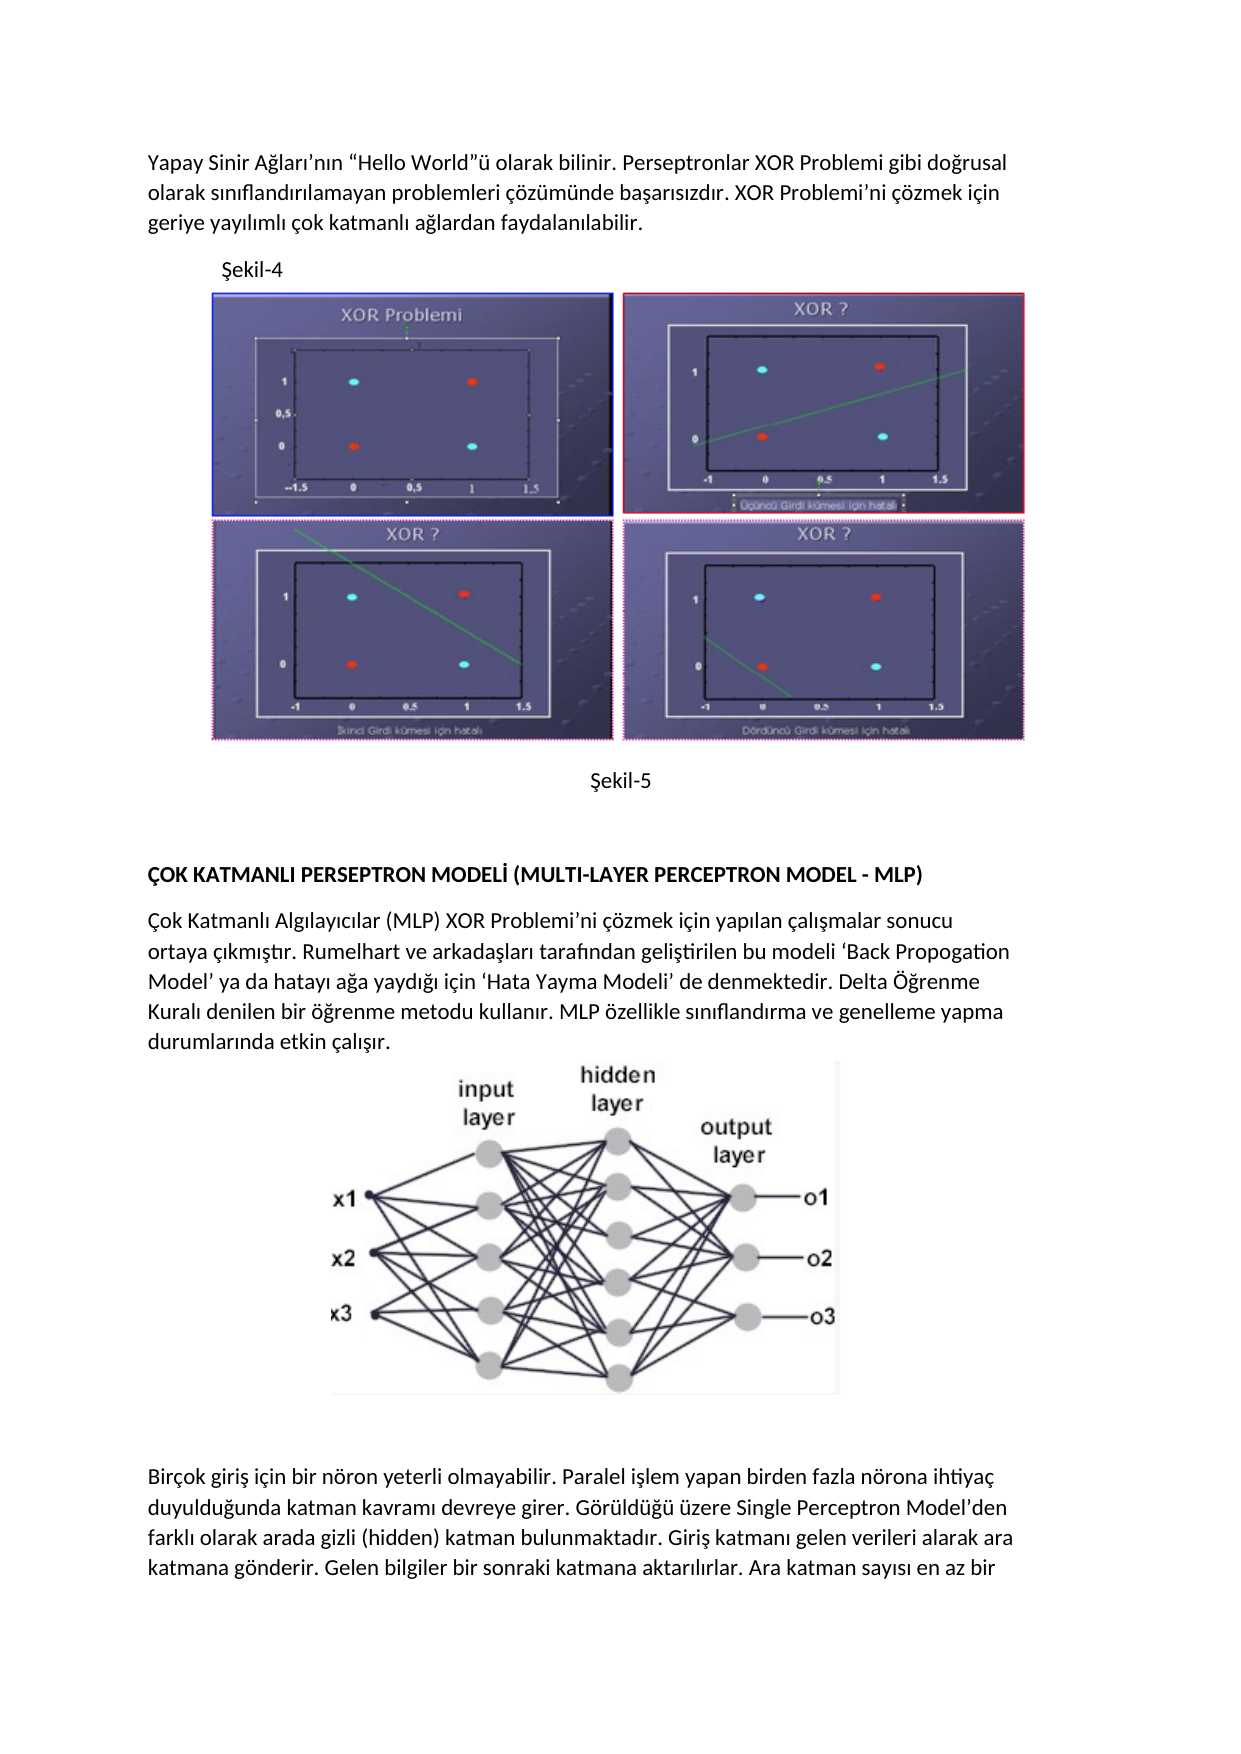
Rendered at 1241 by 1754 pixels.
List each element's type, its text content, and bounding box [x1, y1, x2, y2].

text Şekil-4 [148, 255, 1018, 283]
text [148, 1462, 1018, 1581]
picture [331, 1061, 841, 1395]
text Çok Katmanlı Algılayıcılar (MLP) XOR Problemi’ni çözmek için yapılan çalışmalar sonucu ortaya çıkmıştır. Rumelhart ve arkadaşları tarafından geliştirilen bu modeli ‘Back Propogation Model’ ya da hatayı ağa yaydığı için ‘Hata Yayma Modeli’ de denmektedir. Delta Öğrenme Kuralı denilen bir öğrenme metodu kullanır. MLP özellikle sınıflandırma ve genelleme yapma durumlarında etkin çalışır. [148, 907, 1018, 1056]
text ÇOK KATMANLI PERSEPTRON MODELİ (MULTI-LAYER PERCEPTRON MODEL - MLP) [148, 860, 1018, 888]
text Şekil-5 [516, 745, 1018, 794]
picture [209, 290, 1028, 745]
